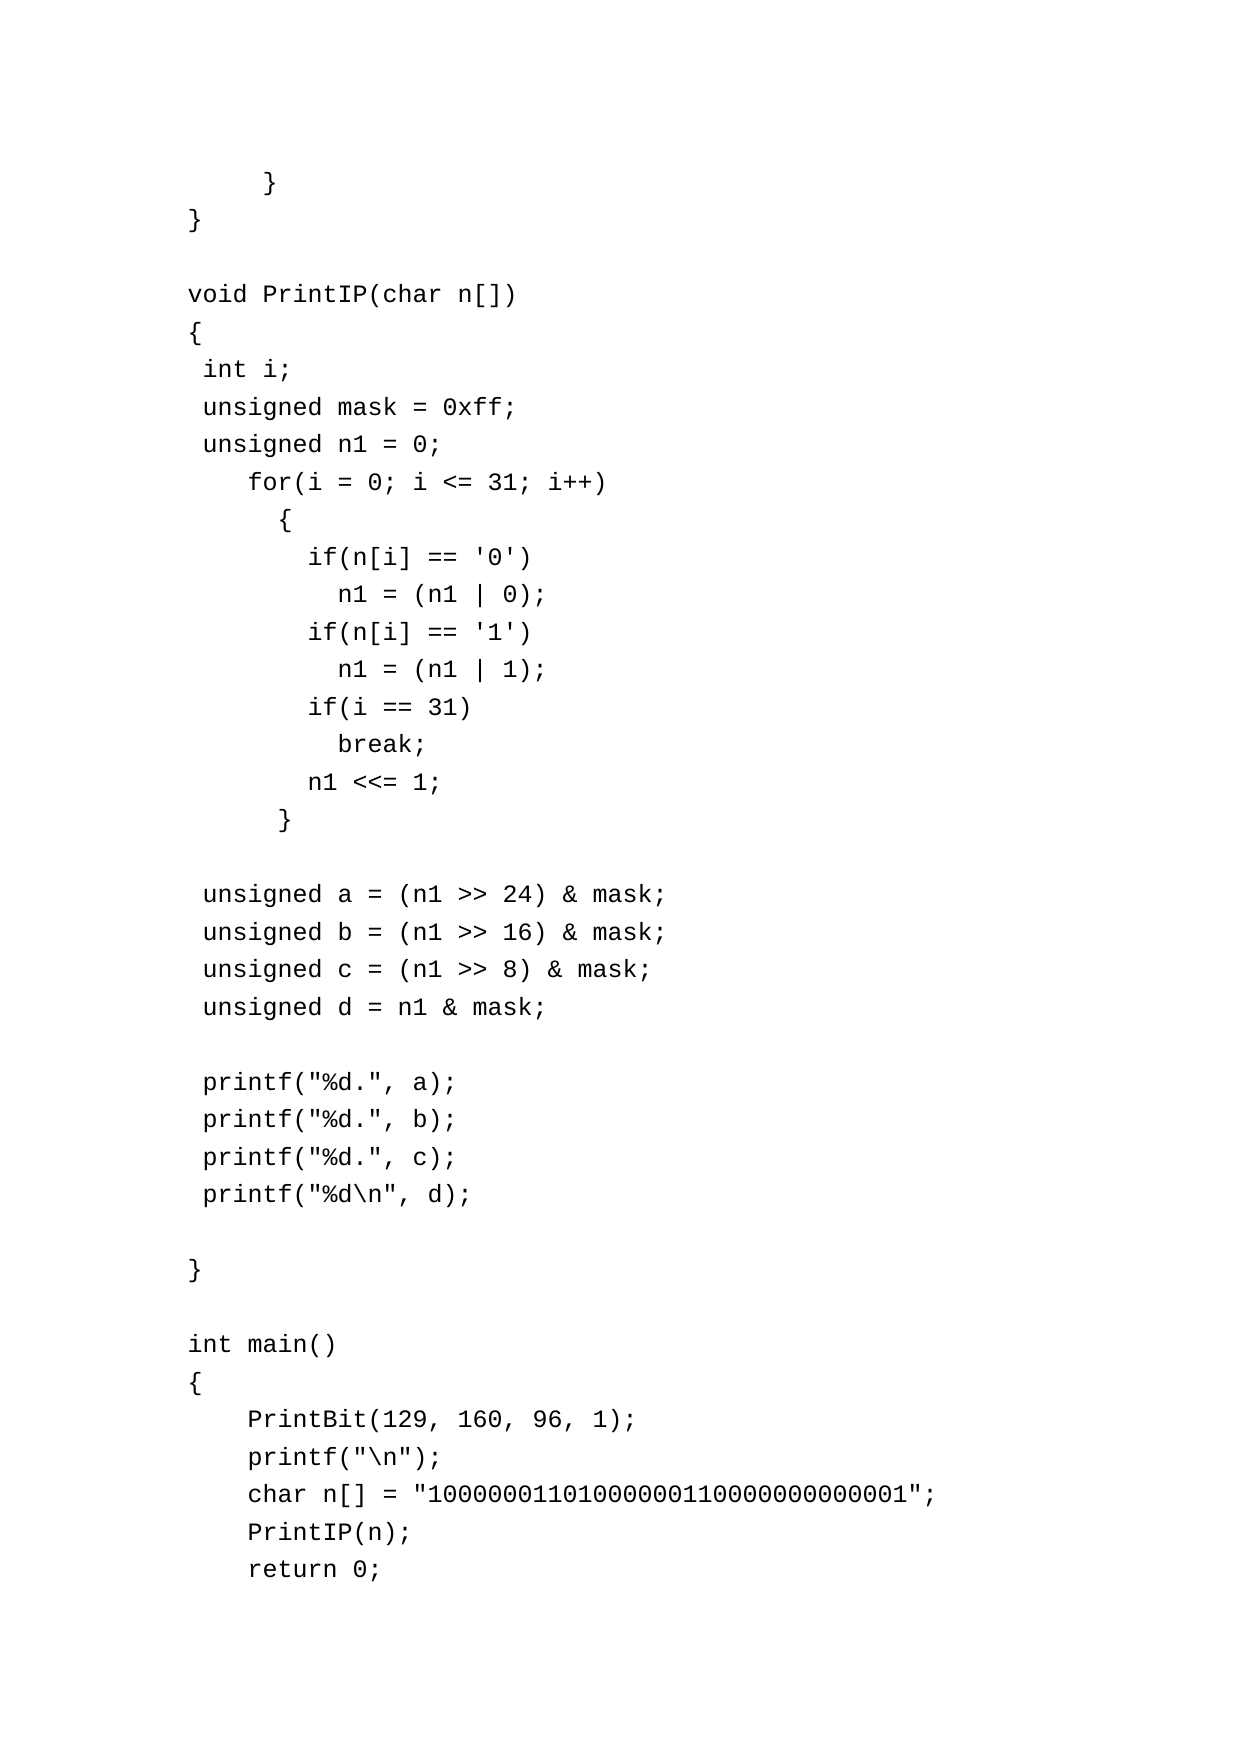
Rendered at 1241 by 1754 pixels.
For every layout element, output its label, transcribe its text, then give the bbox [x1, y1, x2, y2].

text int main() [187, 1327, 1053, 1364]
text unsigned c = (n1 >> 8) & mask; [187, 952, 1053, 989]
text if(i == 31) [187, 689, 1053, 727]
text n1 = (n1 | 0); [187, 577, 1053, 614]
text PrintBit(129, 160, 96, 1); [187, 1402, 1053, 1439]
text { [187, 502, 1053, 539]
text unsigned b = (n1 >> 16) & mask; [187, 914, 1053, 952]
text if(n[i] == '1') [187, 614, 1053, 652]
text for(i = 0; i <= 31; i++) [187, 464, 1053, 502]
text n1 = (n1 | 1); [187, 652, 1053, 689]
text } [187, 1252, 1053, 1289]
text printf("\n"); [187, 1439, 1053, 1477]
text unsigned n1 = 0; [187, 427, 1053, 464]
text if(n[i] == '0') [187, 539, 1053, 577]
text void PrintIP(char n[]) [187, 277, 1053, 314]
text { [187, 314, 1053, 352]
text } [187, 802, 1053, 839]
text printf("%d\n", d); [187, 1177, 1053, 1214]
text { [187, 1364, 1053, 1402]
text return 0; [187, 1552, 1053, 1589]
text } [187, 164, 1053, 202]
text unsigned mask = 0xff; [187, 389, 1053, 427]
text n1 <<= 1; [187, 764, 1053, 802]
text } [187, 202, 1053, 239]
text printf("%d.", c); [187, 1139, 1053, 1177]
text break; [187, 727, 1053, 764]
text unsigned a = (n1 >> 24) & mask; [187, 877, 1053, 914]
text char n[] = "10000001101000000110000000000001"; [187, 1477, 1053, 1514]
text int i; [187, 352, 1053, 389]
text unsigned d = n1 & mask; [187, 989, 1053, 1027]
text printf("%d.", b); [187, 1102, 1053, 1139]
text printf("%d.", a); [187, 1064, 1053, 1102]
text PrintIP(n); [187, 1514, 1053, 1552]
